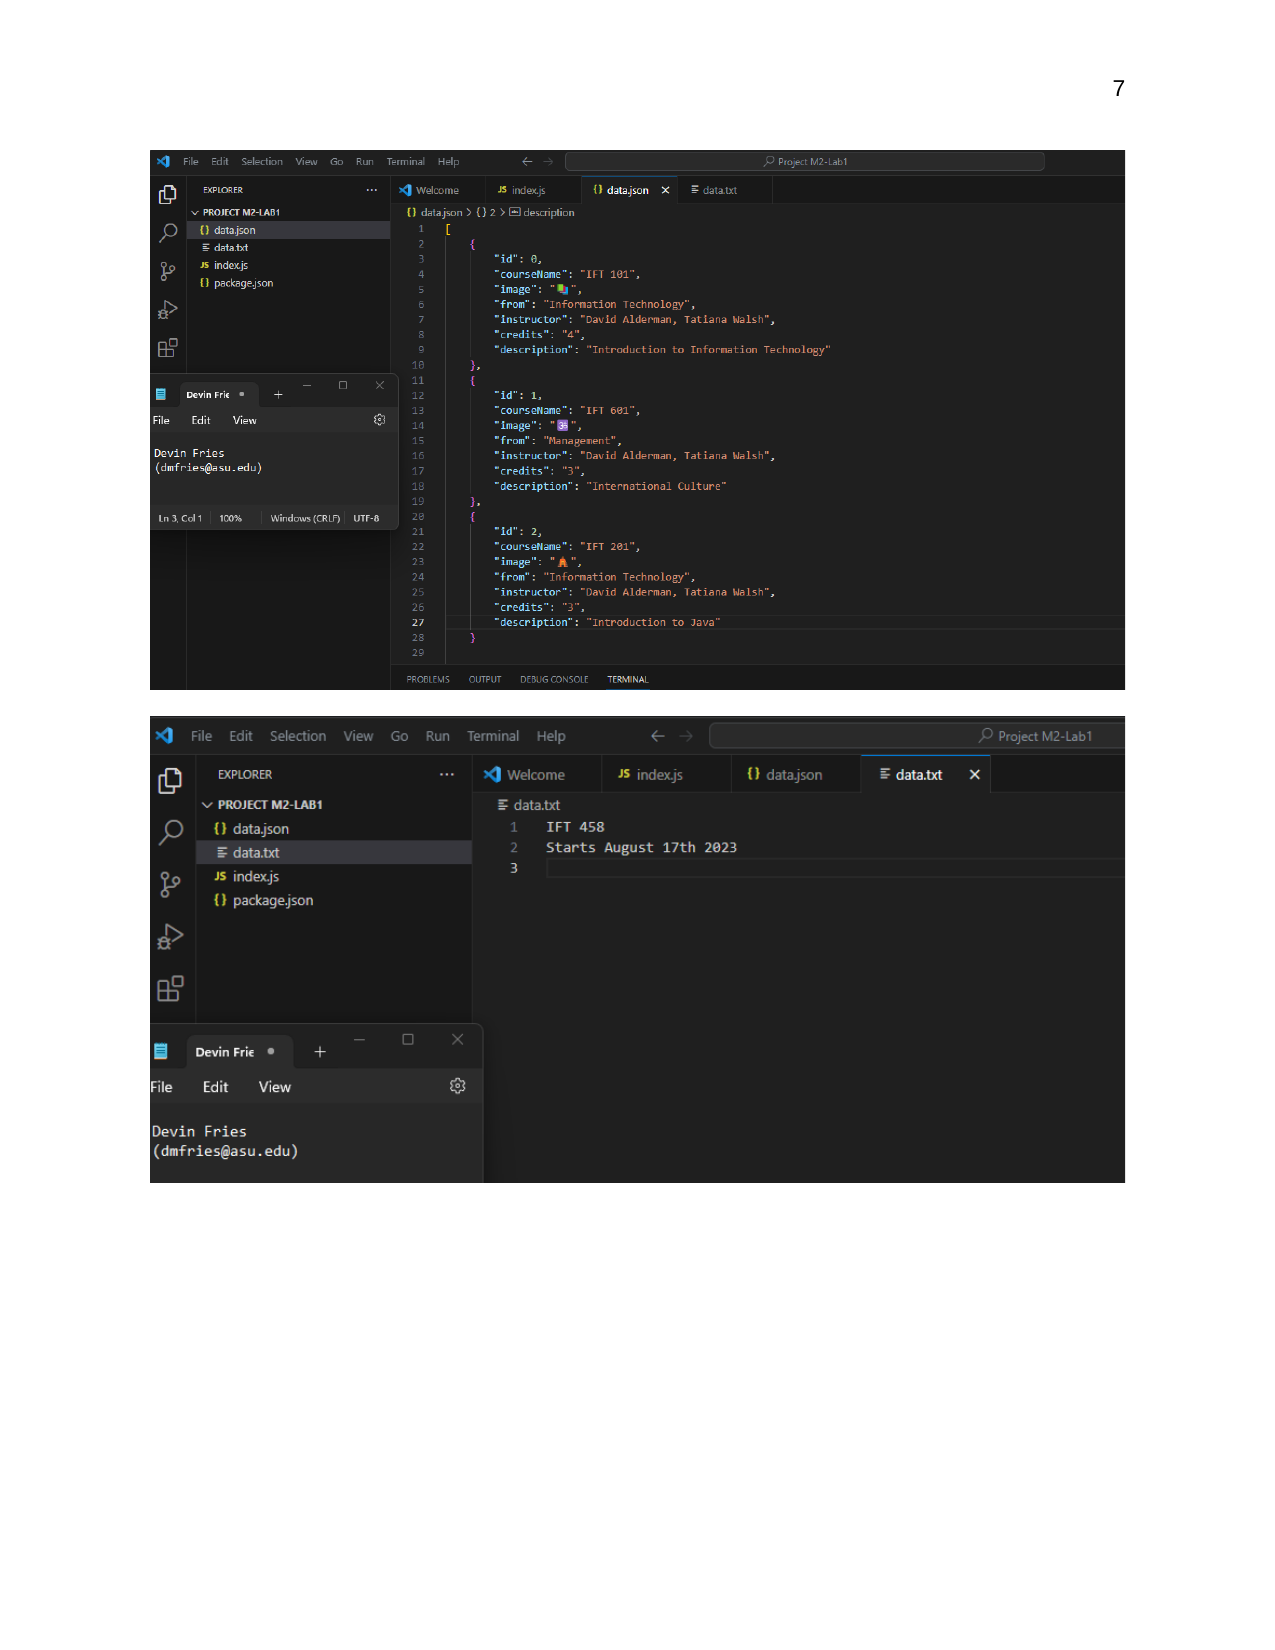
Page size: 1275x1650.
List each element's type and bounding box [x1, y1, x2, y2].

picture [150, 716, 1125, 1183]
picture [150, 150, 1125, 690]
